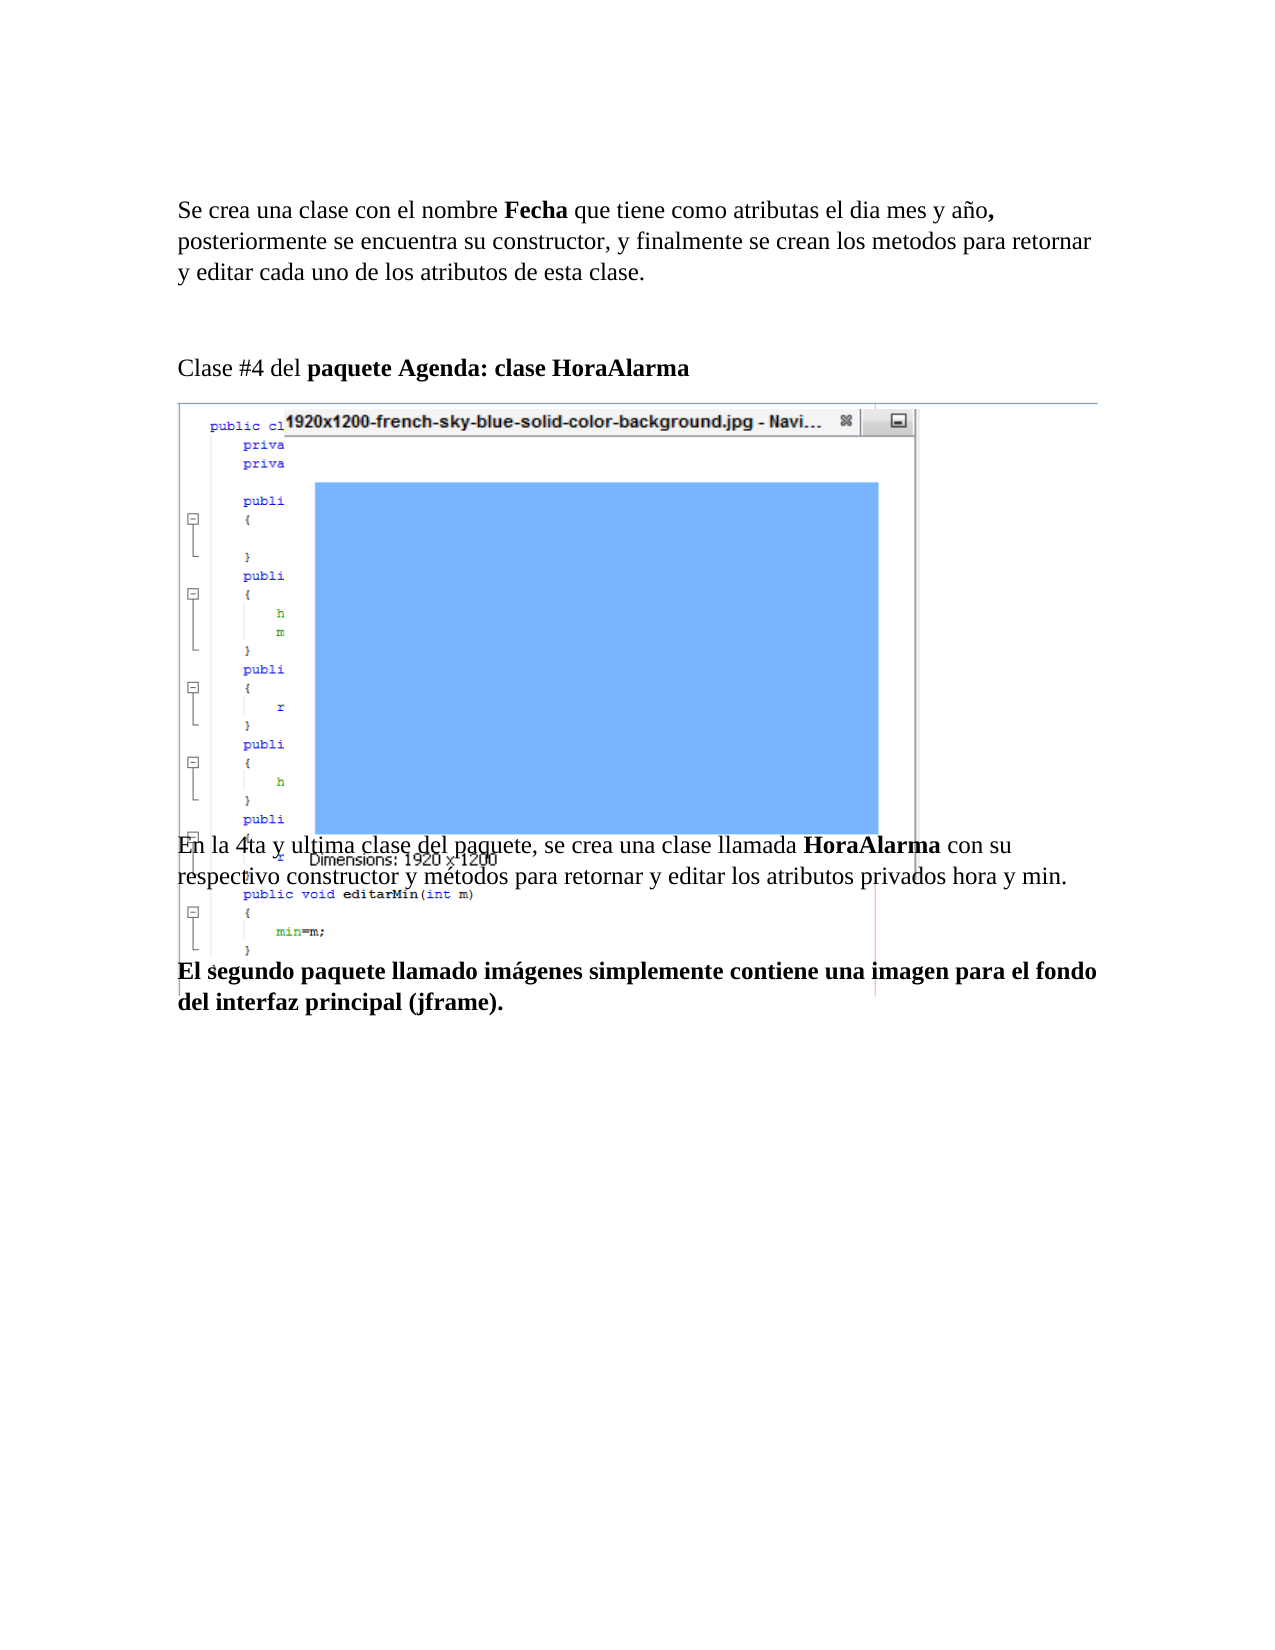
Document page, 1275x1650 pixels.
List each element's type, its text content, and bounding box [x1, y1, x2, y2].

picture [177, 890, 1098, 956]
text Clase #4 del paquete Agenda: clase HoraAlarma [177, 353, 1098, 382]
text Se crea una clase con el nombre Fecha que tiene como atributas el dia mes y año, posteriormente se encuentra su constructor, y finalmente se crean los metodos para retornar y editar cada uno de los atributos de esta clase. [177, 195, 1098, 286]
text En la 4ta y ultima clase del paquete, se crea una clase llamada HoraAlarma con su respectivo constructor y métodos para retornar y editar los atributos privados hora y min. [177, 830, 1098, 890]
picture [177, 402, 1098, 830]
text El segundo paquete llamado imágenes simplemente contiene una imagen para el fondo del interfaz principal (jframe). [177, 956, 1098, 1016]
